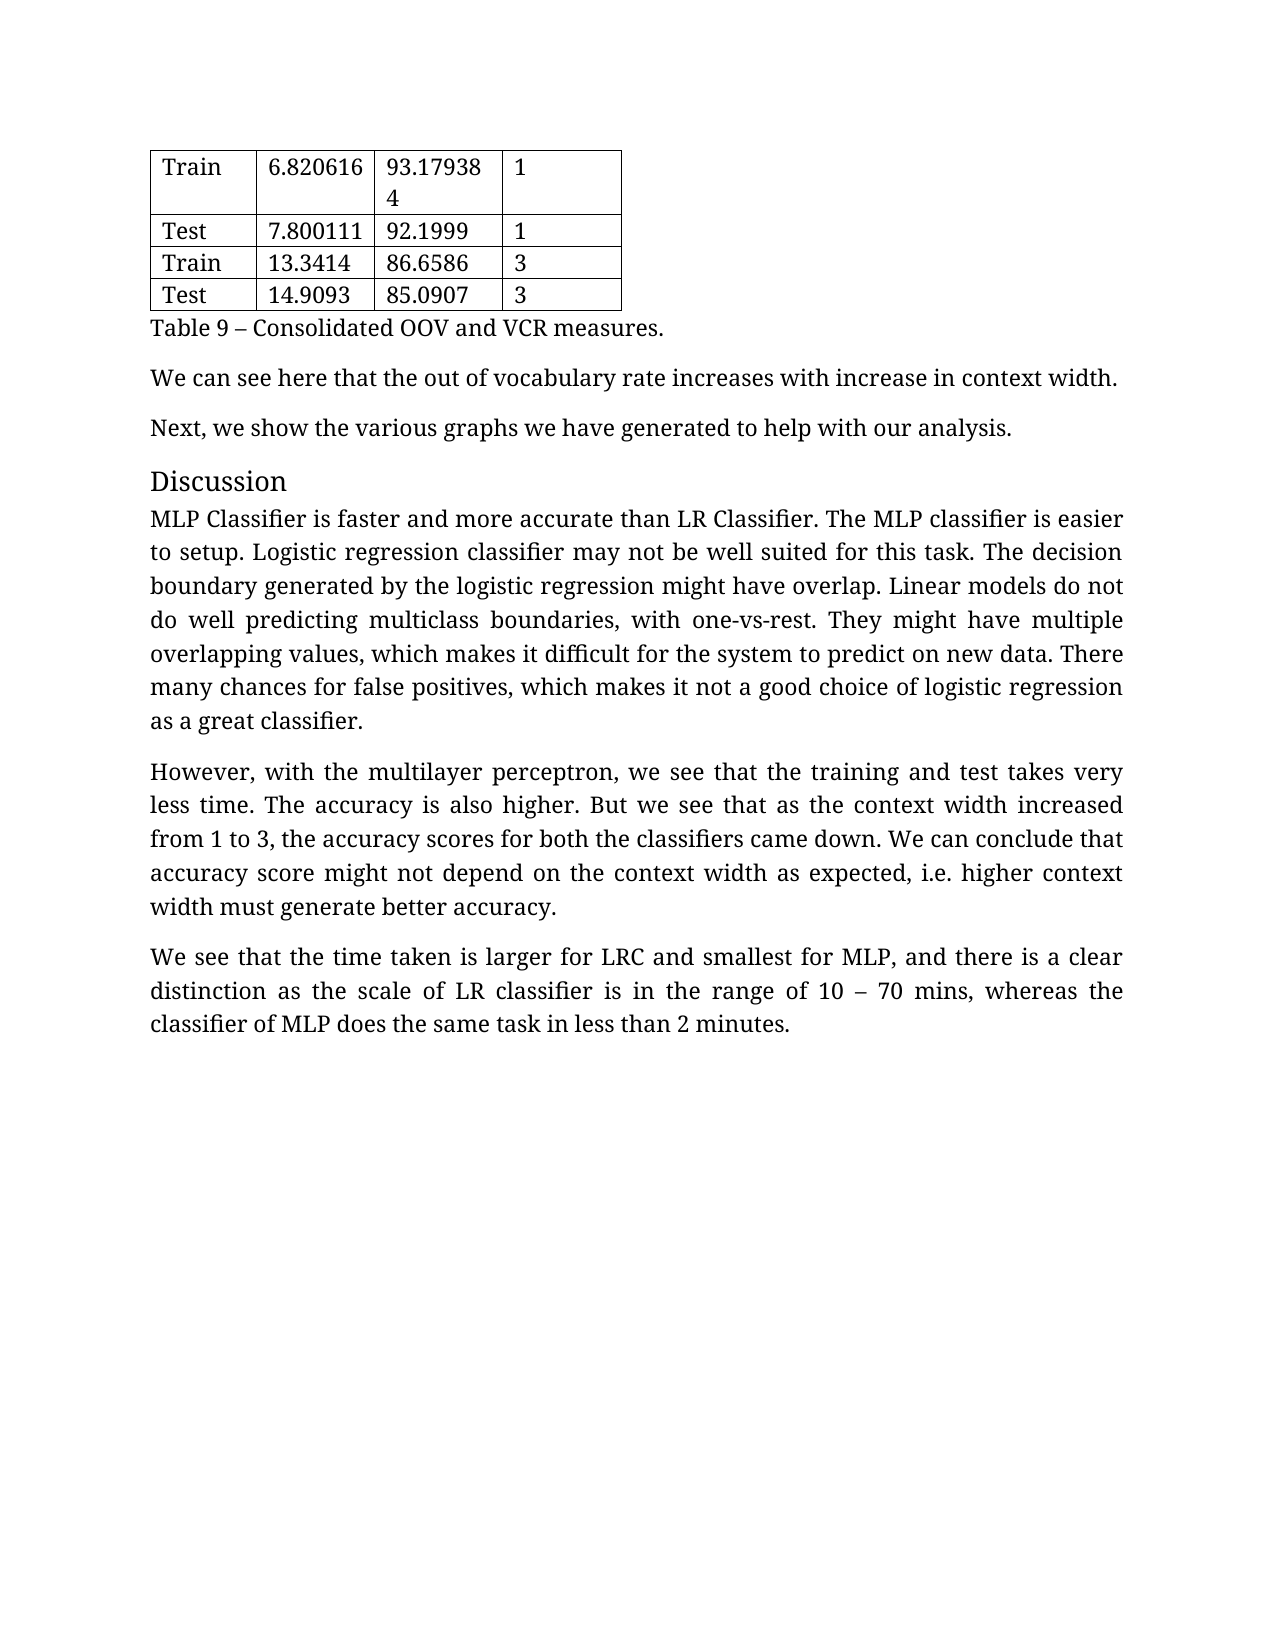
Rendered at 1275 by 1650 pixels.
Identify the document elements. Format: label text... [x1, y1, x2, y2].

text Table 9 – Consolidated OOV and VCR measures. [150, 311, 1125, 343]
table_cell 1 [503, 215, 621, 246]
subtitle Discussion [150, 463, 1125, 499]
table_cell 3 [503, 247, 621, 278]
table_cell 85.0907 [375, 279, 502, 310]
table_cell 1 [503, 151, 621, 213]
table_cell 3 [503, 279, 621, 310]
table_cell 14.9093 [257, 279, 374, 310]
table_cell 6.820616 [257, 151, 374, 213]
table_cell Train [151, 247, 256, 278]
text We see that the time taken is larger for LRC and smallest for MLP, and there is a clear distinction as the scale of LR classifier is in the range of 10 – 70 mins, whereas the classifier of MLP does the same task in less than 2 minutes. [150, 941, 1125, 1039]
table_cell Train [151, 151, 256, 213]
table_cell 7.800111 [257, 215, 374, 246]
table_cell 13.3414 [257, 247, 374, 278]
text However, with the multilayer perceptron, we see that the training and test takes very less time. The accuracy is also higher. But we see that as the context width increased from 1 to 3, the accuracy scores for both the classifiers came down. We can conclude that accuracy score might not depend on the context width as expected, i.e. higher context width must generate better accuracy. [150, 755, 1125, 922]
text We can see here that the out of vocabulary rate increases with increase in context width. [150, 362, 1125, 393]
table_cell 93.179384 [375, 151, 502, 213]
text MLP Classifier is faster and more accurate than LR Classifier. The MLP classifier is easier to setup. Logistic regression classifier may not be well suited for this task. The decision boundary generated by the logistic regression might have overlap. Linear models do not do well predicting multiclass boundaries, with one-vs-rest. They might have multiple overlapping values, which makes it difficult for the system to predict on new data. There many chances for false positives, which makes it not a good choice of logistic regression as a great classifier. [150, 502, 1125, 736]
table_cell 86.6586 [375, 247, 502, 278]
text Next, we show the various graphs we have generated to help with our analysis. [150, 412, 1125, 443]
table_cell Test [151, 215, 256, 246]
table_cell 92.1999 [375, 215, 502, 246]
table_cell Test [151, 279, 256, 310]
